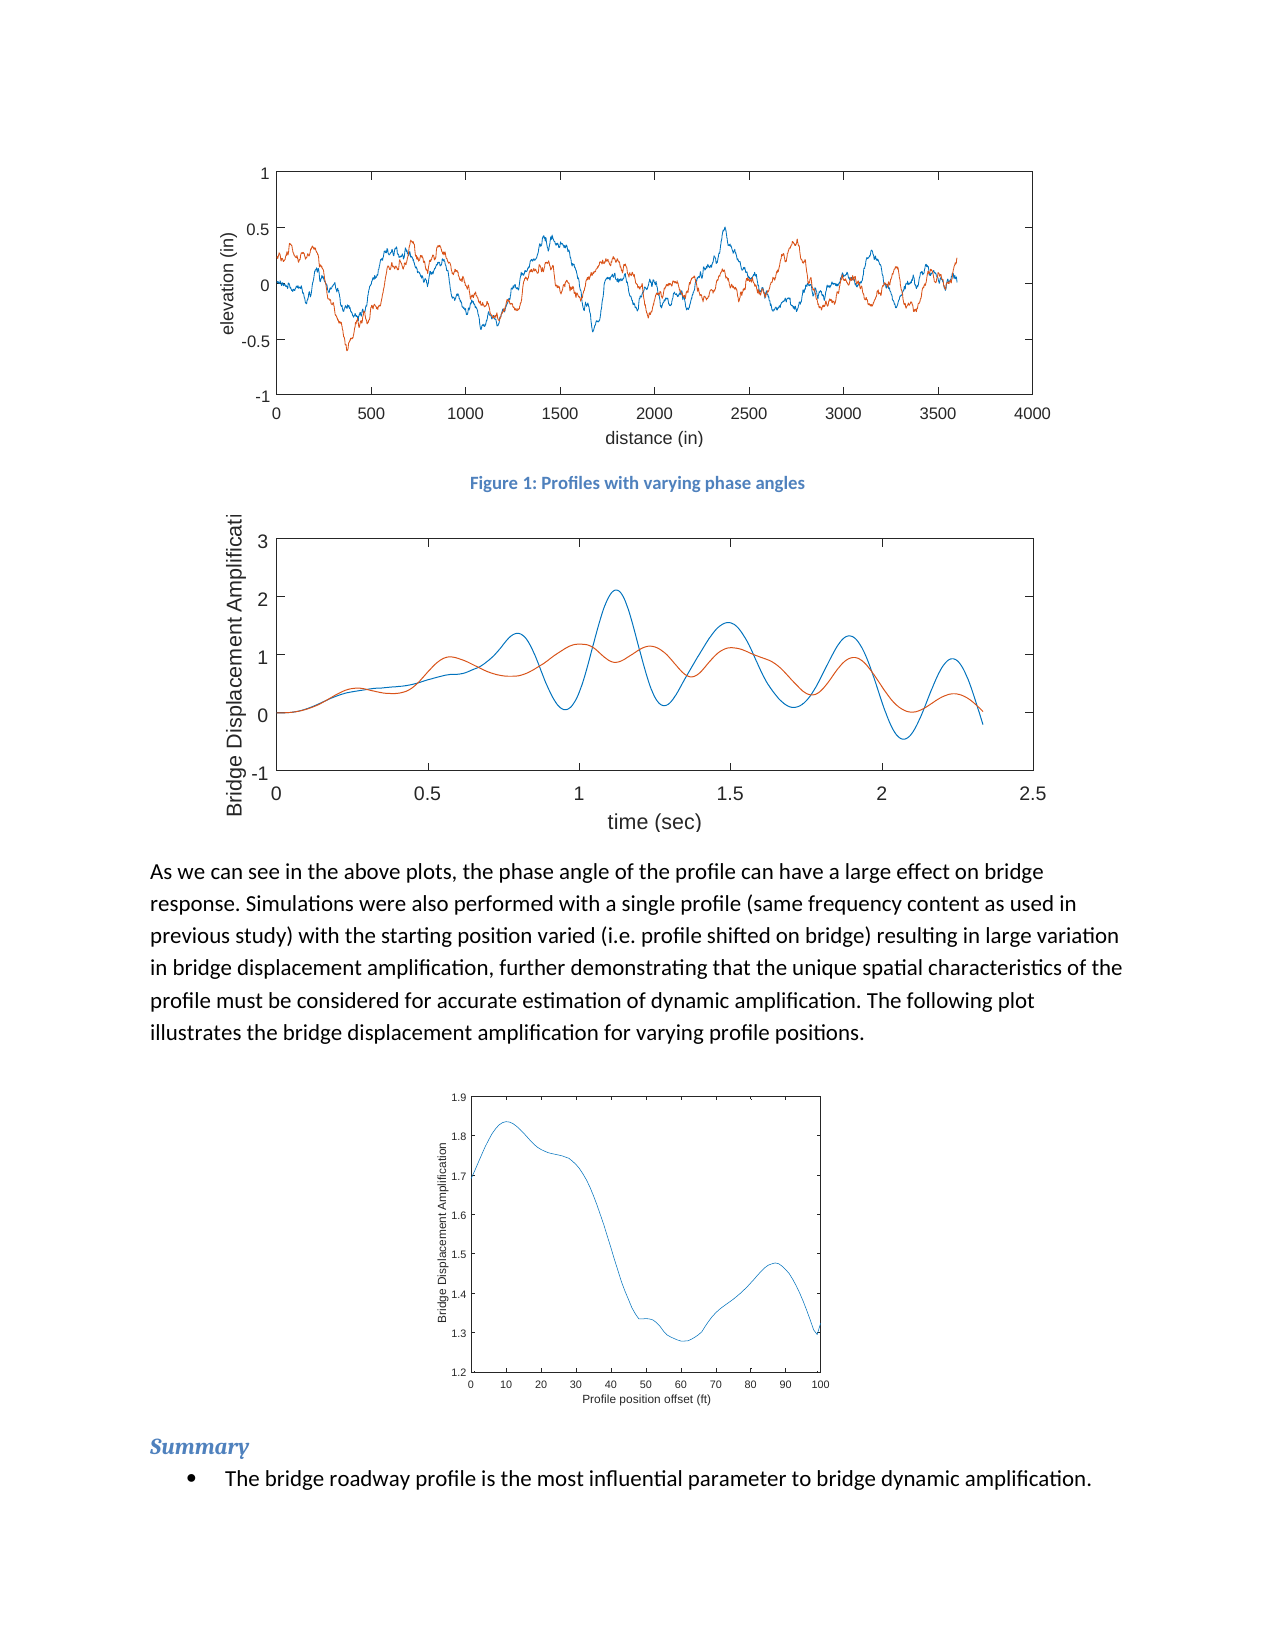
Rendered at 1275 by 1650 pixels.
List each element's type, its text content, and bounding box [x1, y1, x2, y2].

text As we can see in the above plots, the phase angle of the profile can have a large effect on bridge response. Simulations were also performed with a single profile (same frequency content as used in previous study) with the starting position varied (i.e. profile shifted on bridge) resulting in large variation in bridge displacement amplification, further demonstrating that the unique spatial characteristics of the profile must be considered for accurate estimation of dynamic amplification. The following plot illustrates the bridge displacement amplification for varying profile positions. [150, 857, 1125, 1046]
subtitle Summary [150, 1433, 1125, 1460]
list The bridge roadway profile is the most influential parameter to bridge dynamic amplification. [187, 1464, 1125, 1492]
